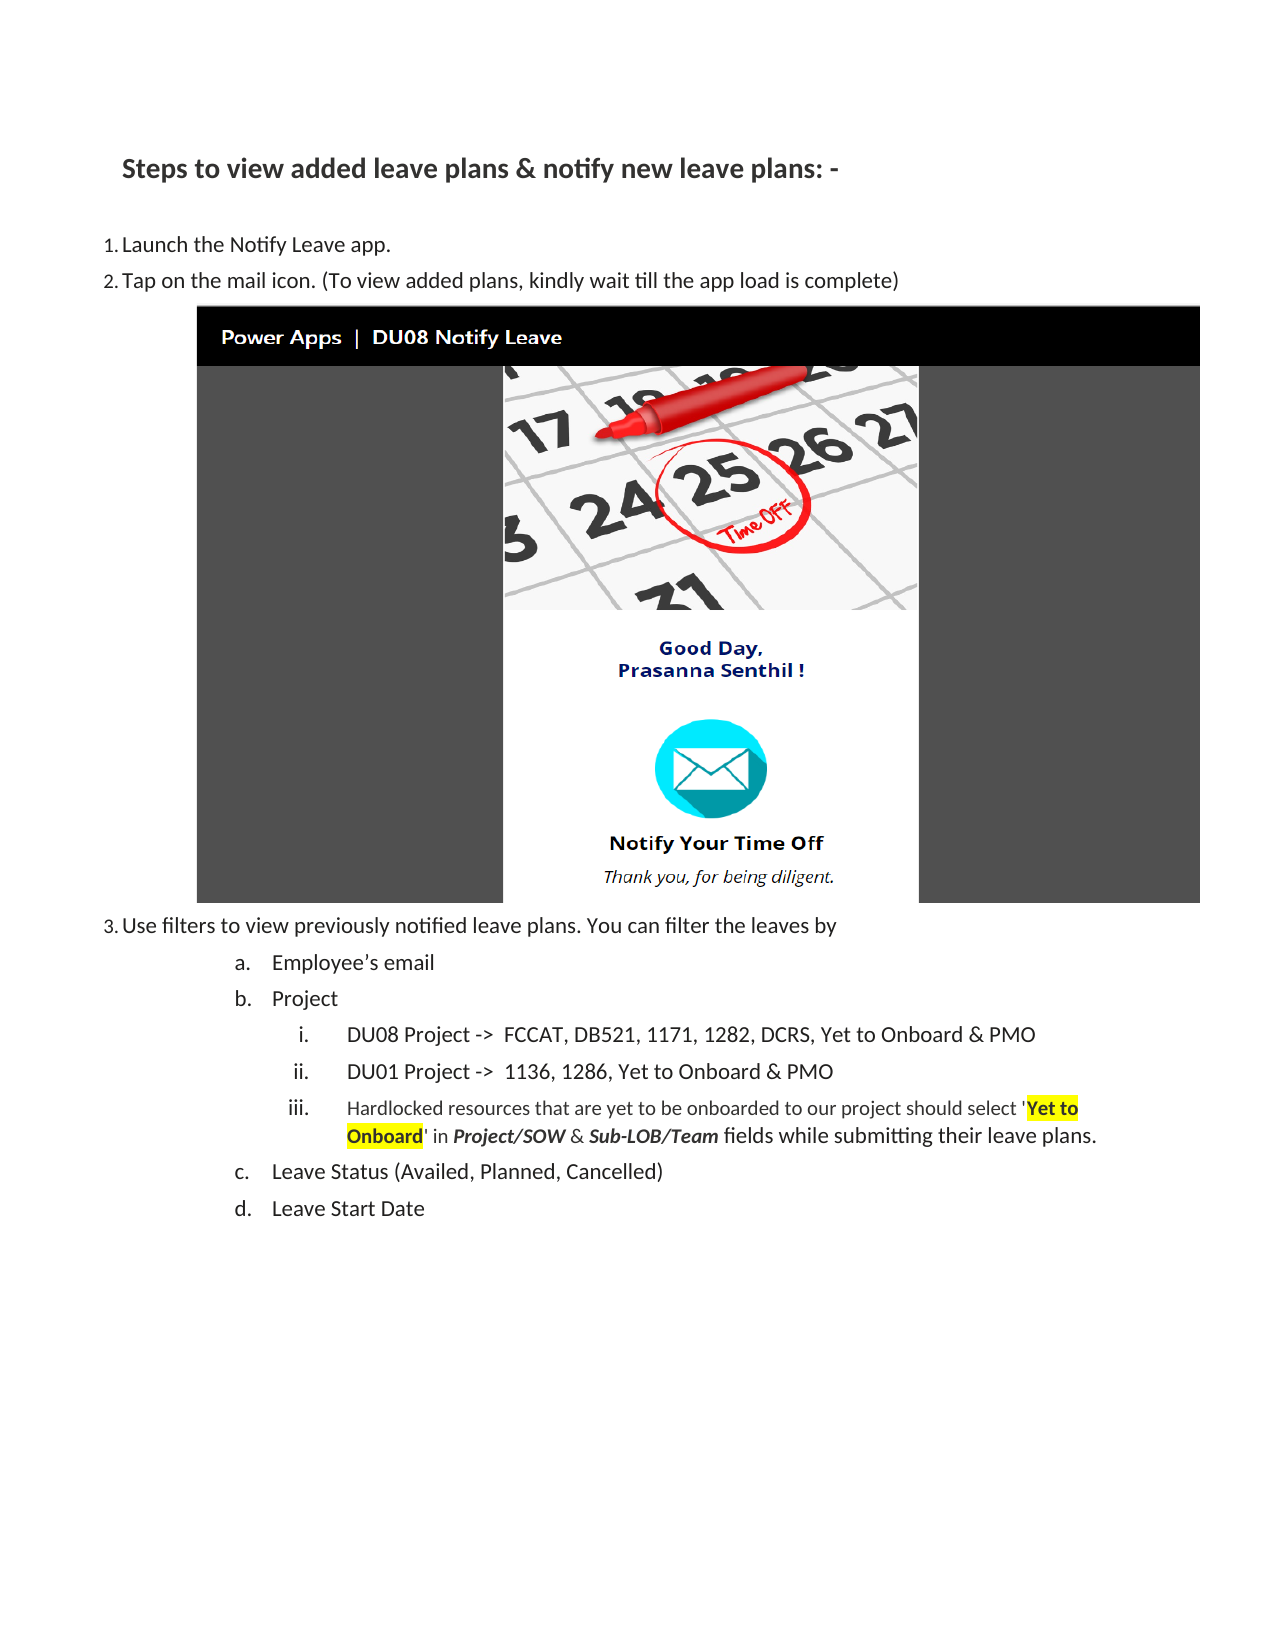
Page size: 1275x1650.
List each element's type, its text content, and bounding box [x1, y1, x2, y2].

list Project [234, 984, 1125, 1012]
list Leave Start Date [234, 1194, 1125, 1222]
picture [196, 303, 1200, 903]
list DU01 Project -> 1136, 1286, Yet to Onboard & PMO [309, 1057, 1125, 1085]
text Steps to view added leave plans & notify new leave plans: - [122, 150, 1125, 186]
list Leave Status (Availed, Planned, Cancelled) [234, 1157, 1125, 1186]
list Employee’s email [234, 948, 1125, 976]
list Hardlocked resources that are yet to be onboarded to our project should select 'Yet to Onboard' in Project/SOW & Sub-LOB/Team fields while submitting their leave plans. [309, 1093, 1125, 1149]
list Tap on the mail icon. (To view added plans, kindly wait till the app load is complete) [103, 267, 1125, 295]
list DU08 Project -> FCCAT, DB521, 1171, 1282, DCRS, Yet to Onboard & PMO [309, 1020, 1125, 1048]
list Launch the Notify Leave app. [103, 230, 1125, 258]
list Use filters to view previously notified leave plans. You can filter the leaves by [103, 911, 1125, 939]
